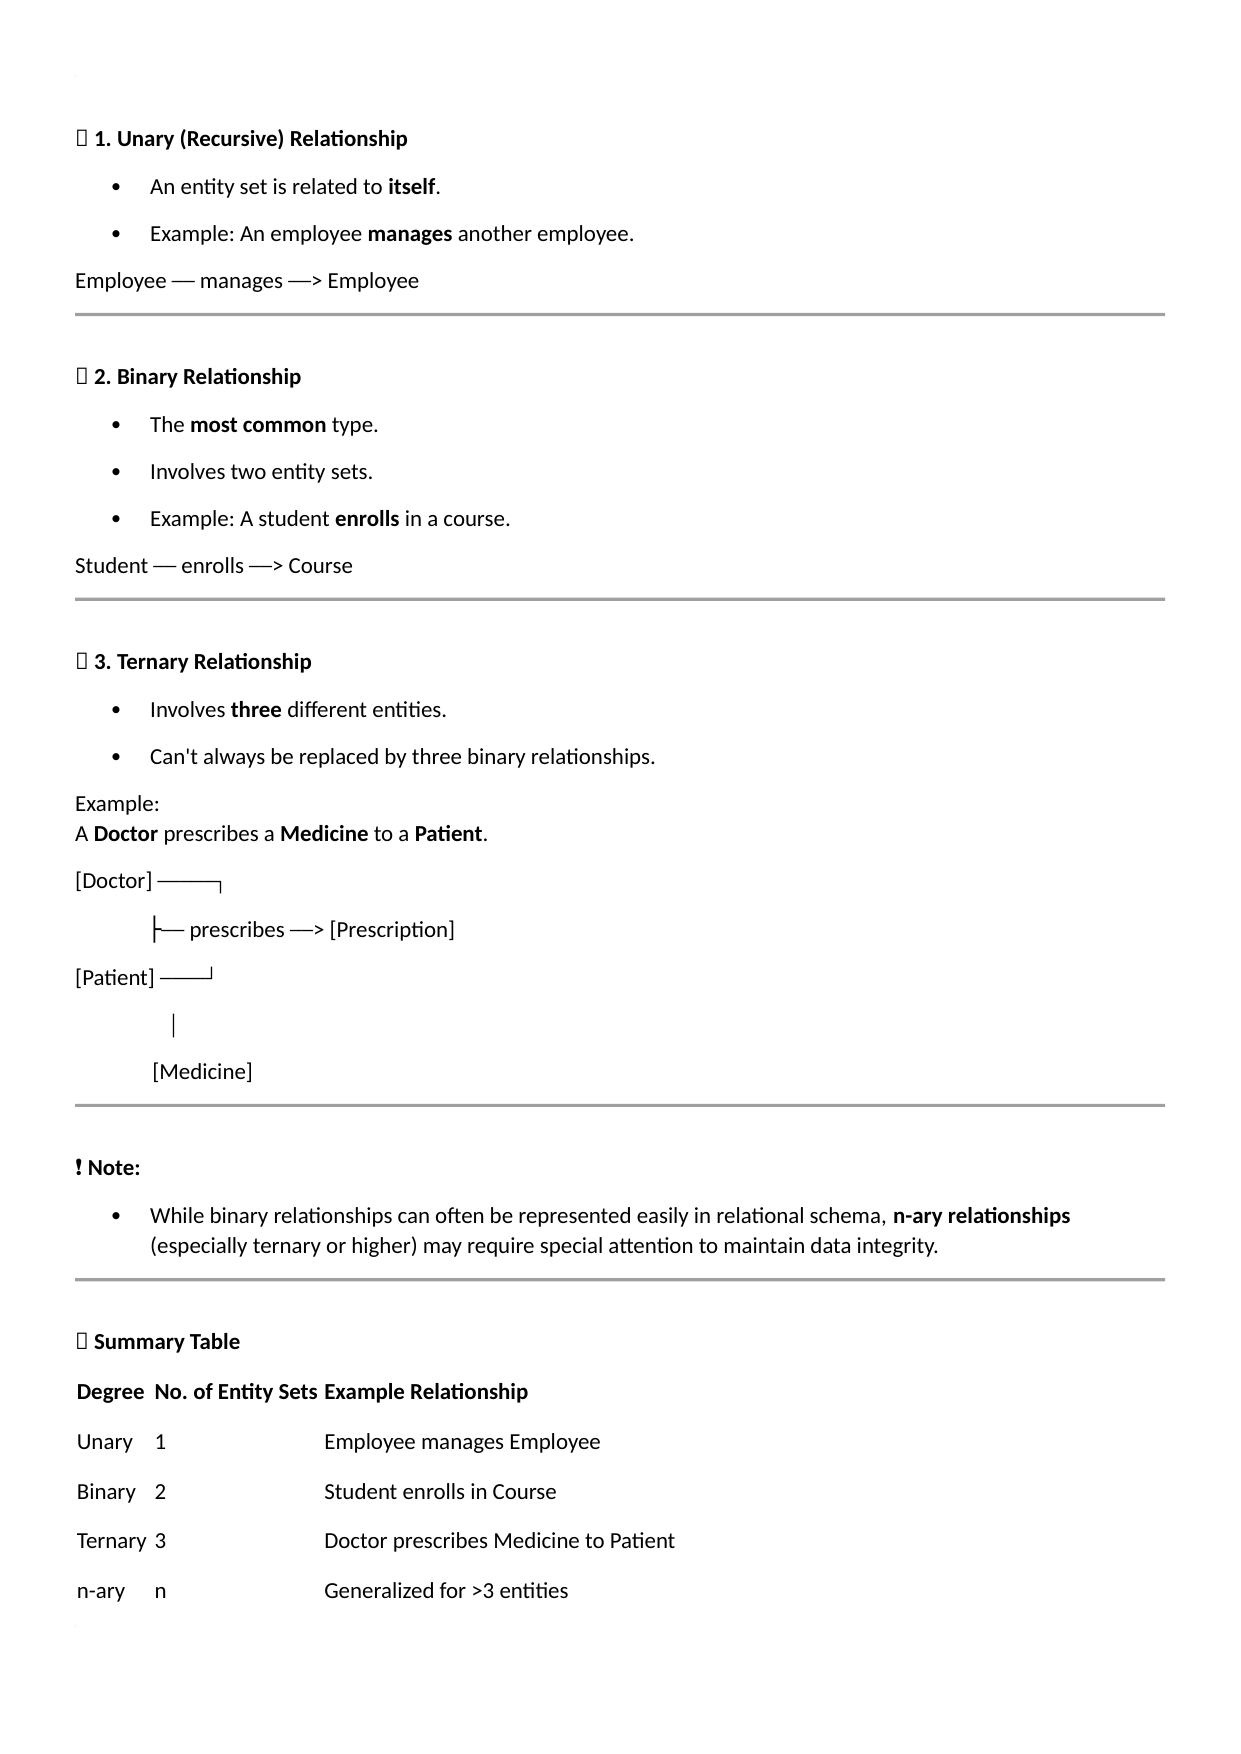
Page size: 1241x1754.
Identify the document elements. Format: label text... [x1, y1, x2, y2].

text 🔹 2. Binary Relationship [75, 360, 1165, 391]
text Example: A Doctor prescribes a Medicine to a Patient. [75, 789, 1165, 847]
table_cell Employee manages Employee [323, 1425, 682, 1475]
list While binary relationships can often be represented easily in relational schema, n-ary relationships (especially ternary or higher) may require special attention to maintain data integrity. [112, 1201, 1165, 1259]
list The most common type. [112, 410, 1165, 438]
list Involves three different entities. [112, 695, 1165, 723]
table_cell n-ary [75, 1575, 153, 1625]
table_cell Ternary [75, 1525, 153, 1575]
text 🔹 3. Ternary Relationship [75, 644, 1165, 676]
table_cell Binary [75, 1475, 153, 1525]
text ❗ Note: [75, 1151, 1165, 1182]
table_cell 1 [153, 1425, 323, 1475]
table_cell 2 [153, 1475, 323, 1525]
table_cell Student enrolls in Course [323, 1475, 682, 1525]
list Involves two entity sets. [112, 457, 1165, 485]
text Student ── enrolls ──> Course [75, 551, 1165, 579]
list An entity set is related to itself. [112, 172, 1165, 200]
text ✅ Summary Table [75, 1325, 1165, 1356]
table_header Example Relationship [323, 1375, 682, 1425]
text [Patient] ────┘ [75, 963, 1165, 991]
list Example: An employee manages another employee. [112, 219, 1165, 247]
text │ [75, 1010, 1165, 1038]
table_cell 3 [153, 1525, 323, 1575]
text ├── prescribes ──> [Prescription] [75, 913, 1165, 944]
table_cell Unary [75, 1425, 153, 1475]
table_cell Doctor prescribes Medicine to Patient [323, 1525, 682, 1575]
text [Medicine] [75, 1057, 1165, 1085]
table_cell n [153, 1575, 323, 1625]
text [Doctor] ─────┐ [75, 866, 1165, 894]
table_cell Generalized for >3 entities [323, 1575, 682, 1625]
table_header Degree [75, 1375, 153, 1425]
text 🔹 1. Unary (Recursive) Relationship [75, 122, 1165, 153]
list Can't always be replaced by three binary relationships. [112, 742, 1165, 770]
text Employee ── manages ──> Employee [75, 266, 1165, 294]
list Example: A student enrolls in a course. [112, 504, 1165, 532]
table_header No. of Entity Sets [153, 1375, 323, 1425]
